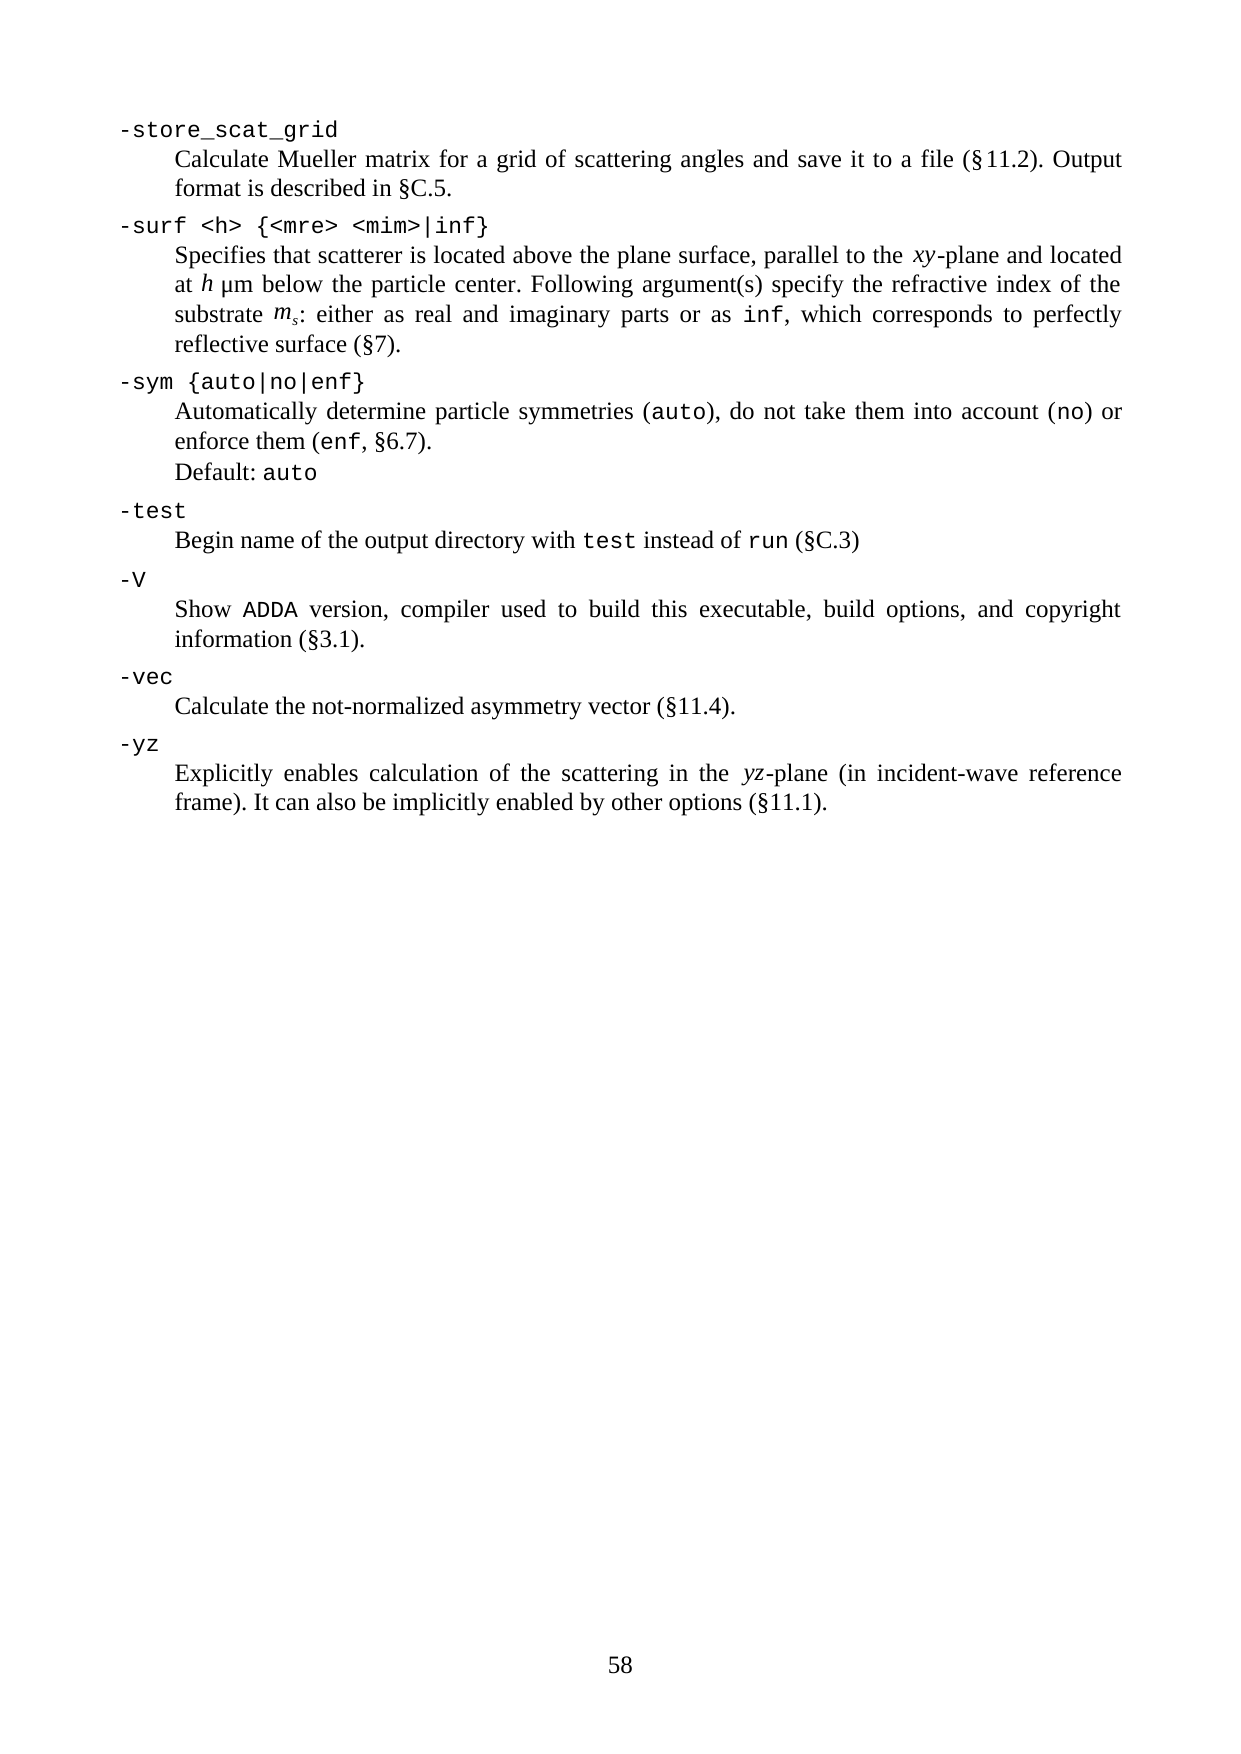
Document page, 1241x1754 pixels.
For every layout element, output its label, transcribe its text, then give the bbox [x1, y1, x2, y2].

text -yz [118, 732, 1122, 758]
text -store_scat_grid [118, 118, 1122, 144]
text Calculate the not-normalized asymmetry vector (§11.4). [174, 691, 1122, 720]
text -V [118, 568, 1122, 594]
text -vec [118, 665, 1122, 691]
text Calculate Mueller matrix for a grid of scattering angles and save it to a file (§11.2). Output format is described in §C.5. [174, 144, 1122, 202]
text Automatically determine particle symmetries (auto), do not take them into account (no) or enforce them (enf, §6.7). [174, 396, 1122, 457]
text Begin name of the output directory with test instead of run (§C.3) [174, 525, 1122, 555]
text -surf <h> {<mre> <mim>|inf} [118, 214, 1122, 240]
text -sym {auto|no|enf} [118, 370, 1122, 396]
text Specifies that scatterer is located above the plane surface, parallel to the -plane and located at μm below the particle center. Following argument(s) specify the refractive index of the substrate : either as real and imaginary parts or as inf, which corresponds to perfectly reflective surface (§7). [174, 240, 1122, 358]
text Default: auto [174, 457, 1122, 487]
text -test [118, 499, 1122, 525]
text Show ADDA version, compiler used to build this executable, build options, and copyright information (§3.1). [174, 594, 1122, 653]
text Explicitly enables calculation of the scattering in the -plane (in incident-wave reference frame). It can also be implicitly enabled by other options (§11.1). [174, 758, 1122, 816]
